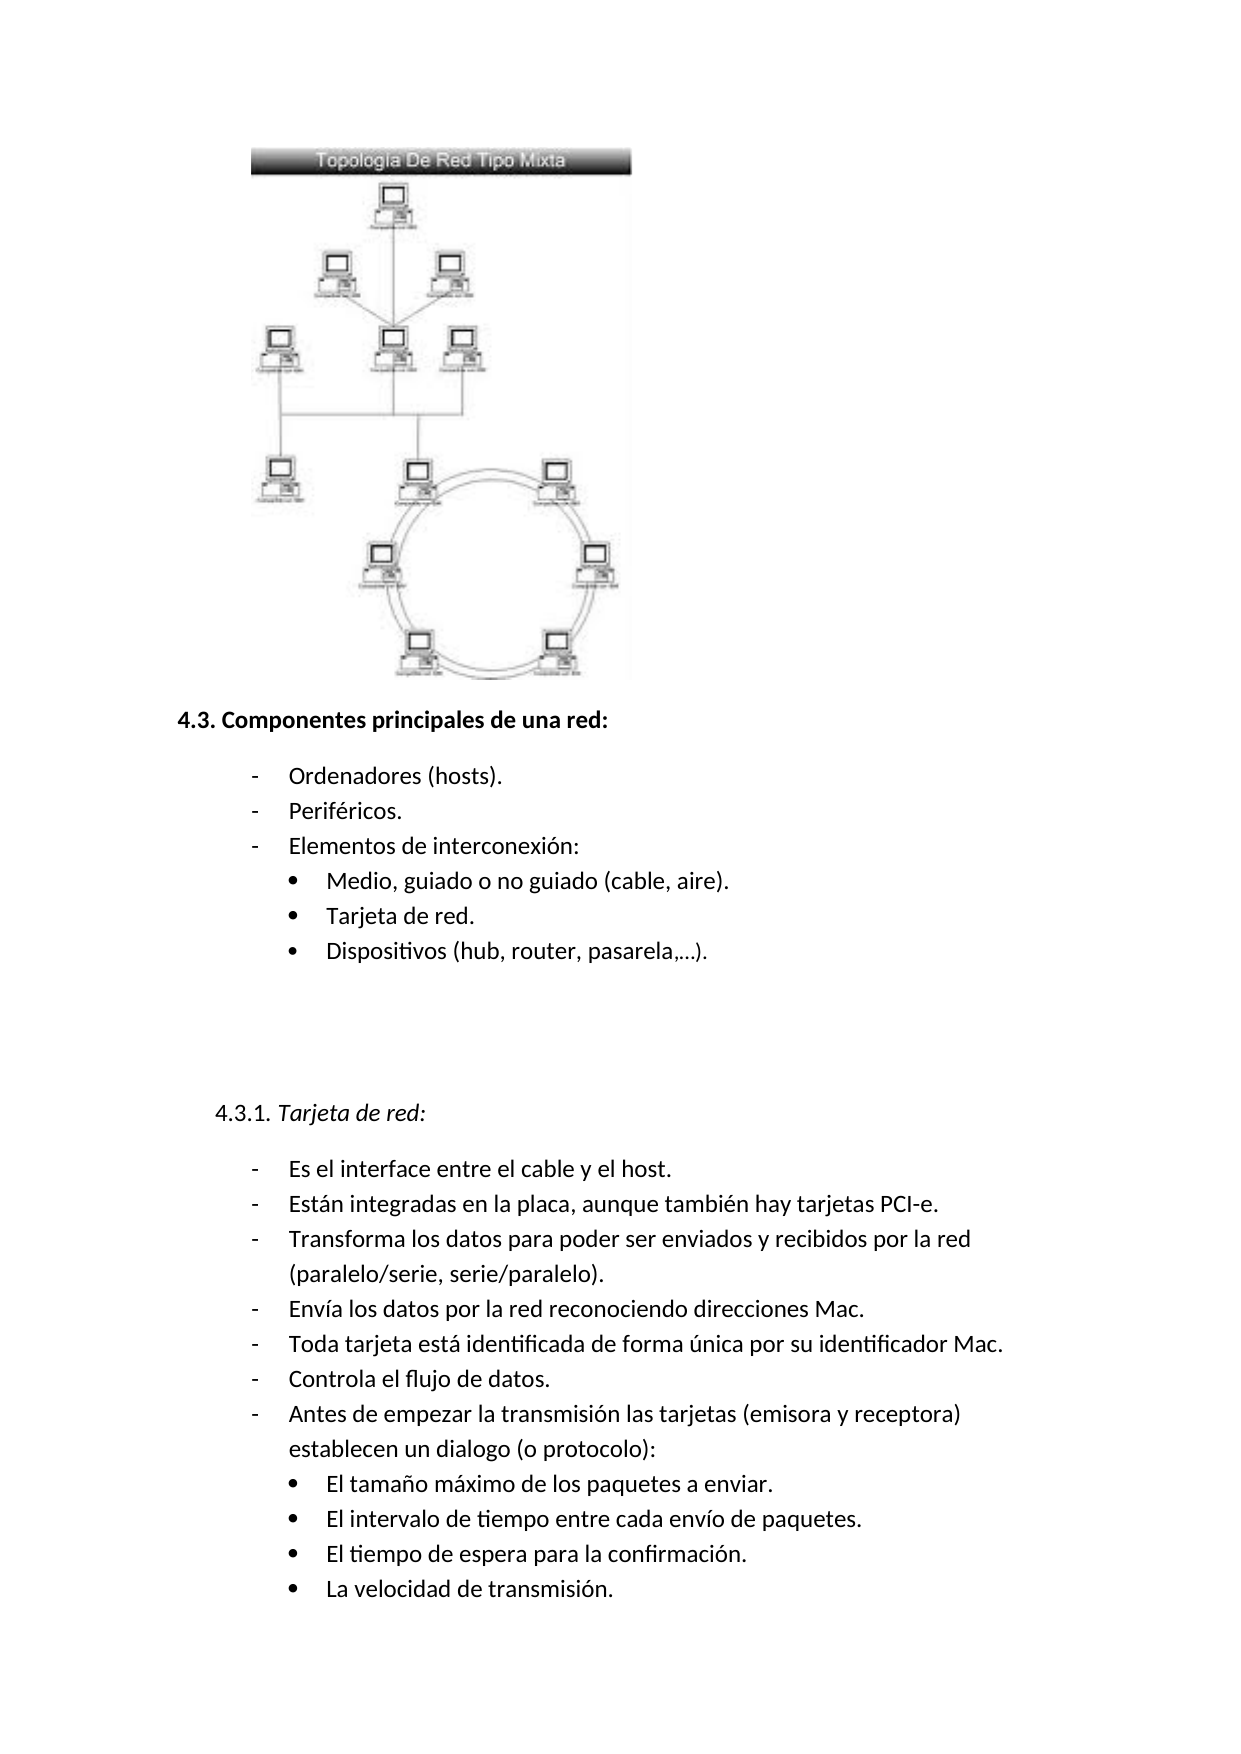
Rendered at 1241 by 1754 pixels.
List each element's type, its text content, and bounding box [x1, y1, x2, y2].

list La velocidad de transmisión. [288, 1573, 1063, 1603]
text 4.3. Componentes principales de una red: [177, 704, 1063, 735]
list Toda tarjeta está identificada de forma única por su identificador Mac. [251, 1328, 1063, 1358]
list Están integradas en la placa, aunque también hay tarjetas PCI-e. [251, 1188, 1063, 1218]
list Envía los datos por la red reconociendo direcciones Mac. [251, 1293, 1063, 1323]
list Elementos de interconexión: [251, 830, 1063, 861]
text 4.3.1. Tarjeta de red: [177, 1097, 1063, 1128]
list El intervalo de tiempo entre cada envío de paquetes. [288, 1503, 1063, 1533]
list Medio, guiado o no guiado (cable, aire). [288, 865, 1063, 896]
picture [251, 147, 633, 680]
list Es el interface entre el cable y el host. [251, 1153, 1063, 1183]
list El tiempo de espera para la confirmación. [288, 1538, 1063, 1568]
list El tamaño máximo de los paquetes a enviar. [288, 1468, 1063, 1498]
list Antes de empezar la transmisión las tarjetas (emisora y receptora) establecen un dialogo (o protocolo): [251, 1398, 1063, 1463]
list Tarjeta de red. [288, 900, 1063, 931]
list Transforma los datos para poder ser enviados y recibidos por la red (paralelo/serie, serie/paralelo). [251, 1223, 1063, 1288]
list Controla el flujo de datos. [251, 1363, 1063, 1393]
list Periféricos. [251, 795, 1063, 826]
list Dispositivos (hub, router, pasarela,…). [288, 935, 1063, 966]
list Ordenadores (hosts). [251, 760, 1063, 791]
